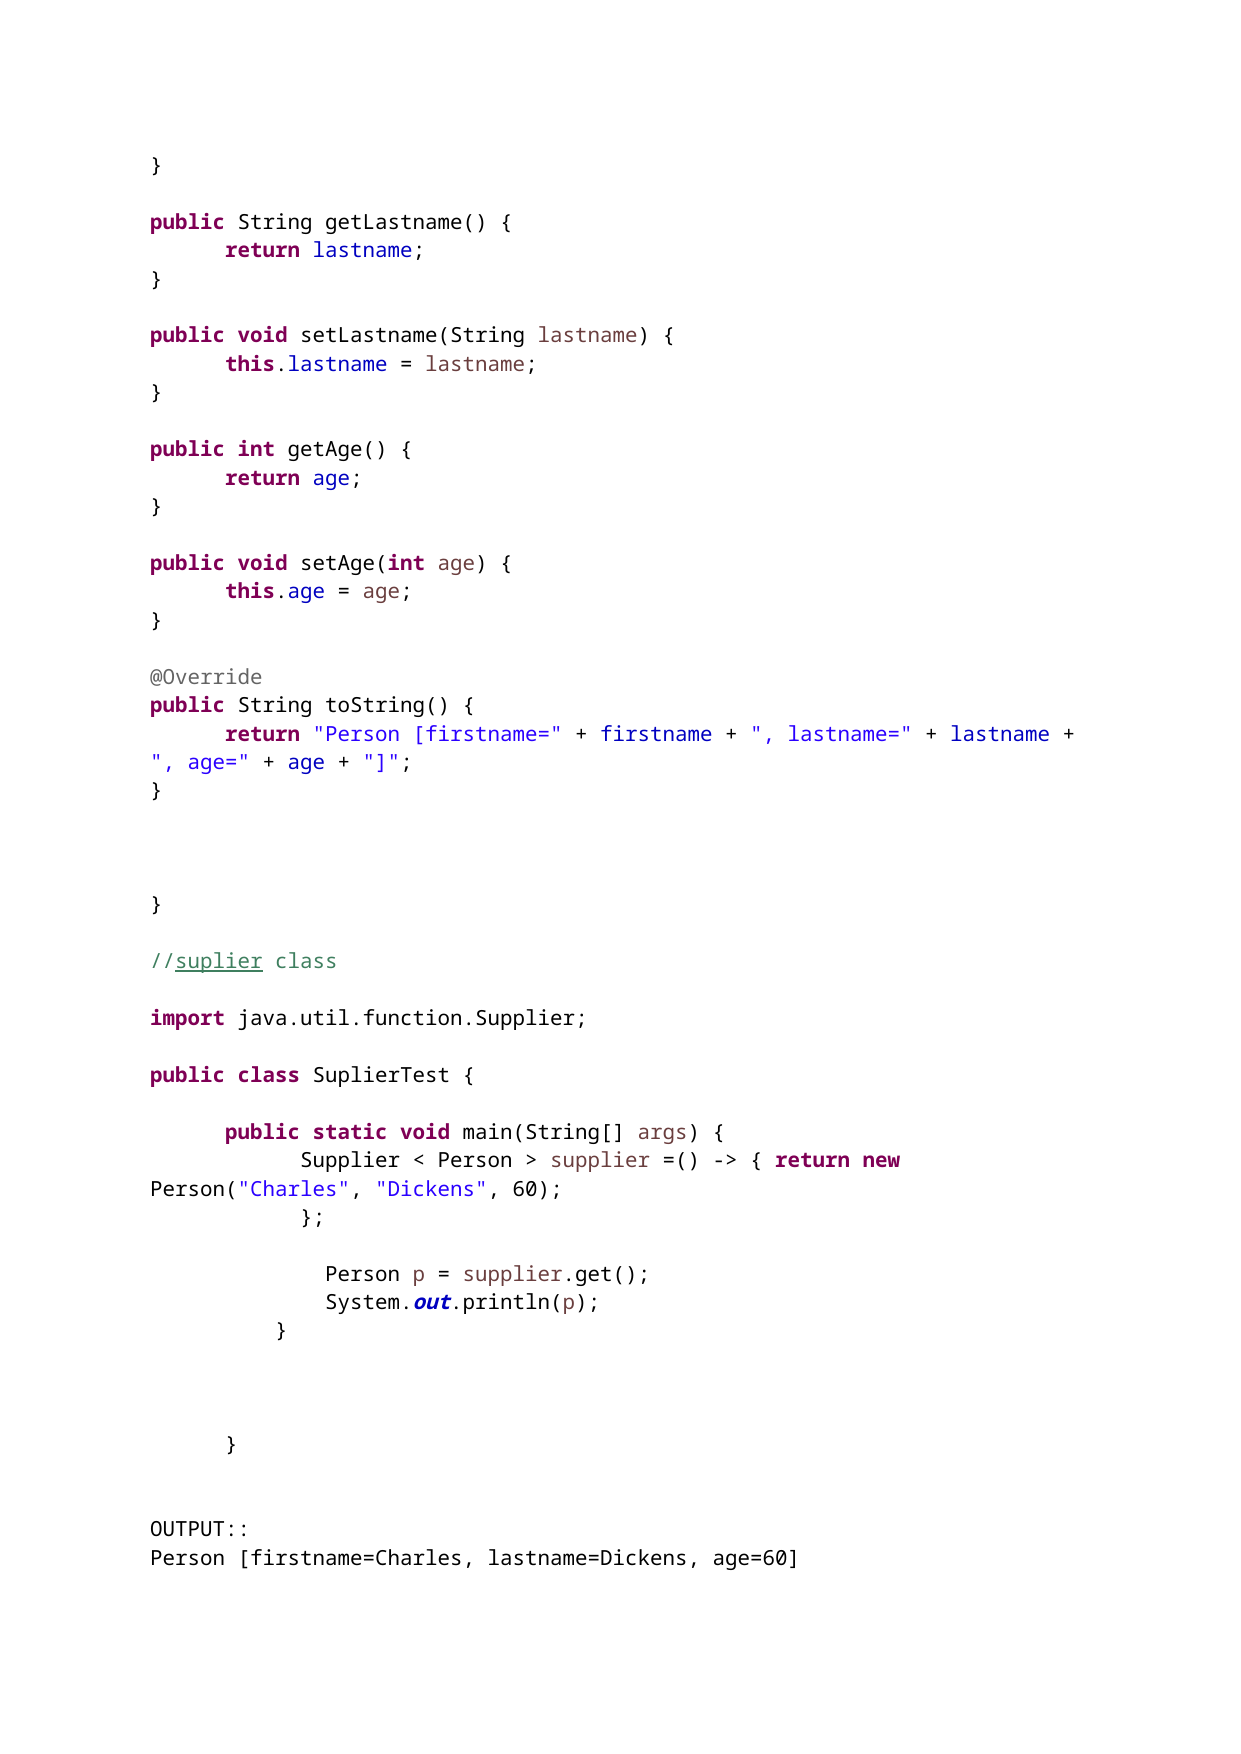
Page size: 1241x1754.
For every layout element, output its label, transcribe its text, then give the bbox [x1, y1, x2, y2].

text System.out.println(p); [150, 1287, 1090, 1316]
text public String getLastname() { [150, 207, 1090, 235]
text } [150, 1429, 1090, 1457]
text OUTPUT:: [150, 1514, 1090, 1543]
text public String toString() { [150, 690, 1090, 719]
text } [150, 605, 1090, 633]
text public static void main(String[] args) { [150, 1117, 1090, 1145]
text this.age = age; [150, 577, 1090, 605]
text return age; [150, 463, 1090, 491]
text } [150, 264, 1090, 292]
text @Override [150, 662, 1090, 690]
text public class SuplierTest { [150, 1060, 1090, 1088]
text } [150, 150, 1090, 178]
text Person [firstname=Charles, lastname=Dickens, age=60] [150, 1543, 1090, 1571]
text Person p = supplier.get(); [150, 1259, 1090, 1287]
text return "Person [firstname=" + firstname + ", lastname=" + lastname + ", age=" + age + "]"; [150, 719, 1090, 776]
text } [150, 491, 1090, 520]
text } [150, 776, 1090, 804]
text } [150, 889, 1090, 918]
text } [150, 1316, 1090, 1344]
text } [150, 377, 1090, 406]
text //suplier class [150, 946, 1090, 975]
text Supplier < Person > supplier =() -> { return new Person("Charles", "Dickens", 60); [150, 1145, 1090, 1202]
text public void setAge(int age) { [150, 548, 1090, 577]
text }; [150, 1202, 1090, 1231]
text public int getAge() { [150, 434, 1090, 463]
text public void setLastname(String lastname) { [150, 321, 1090, 349]
text this.lastname = lastname; [150, 349, 1090, 377]
text return lastname; [150, 235, 1090, 264]
text import java.util.function.Supplier; [150, 1003, 1090, 1032]
